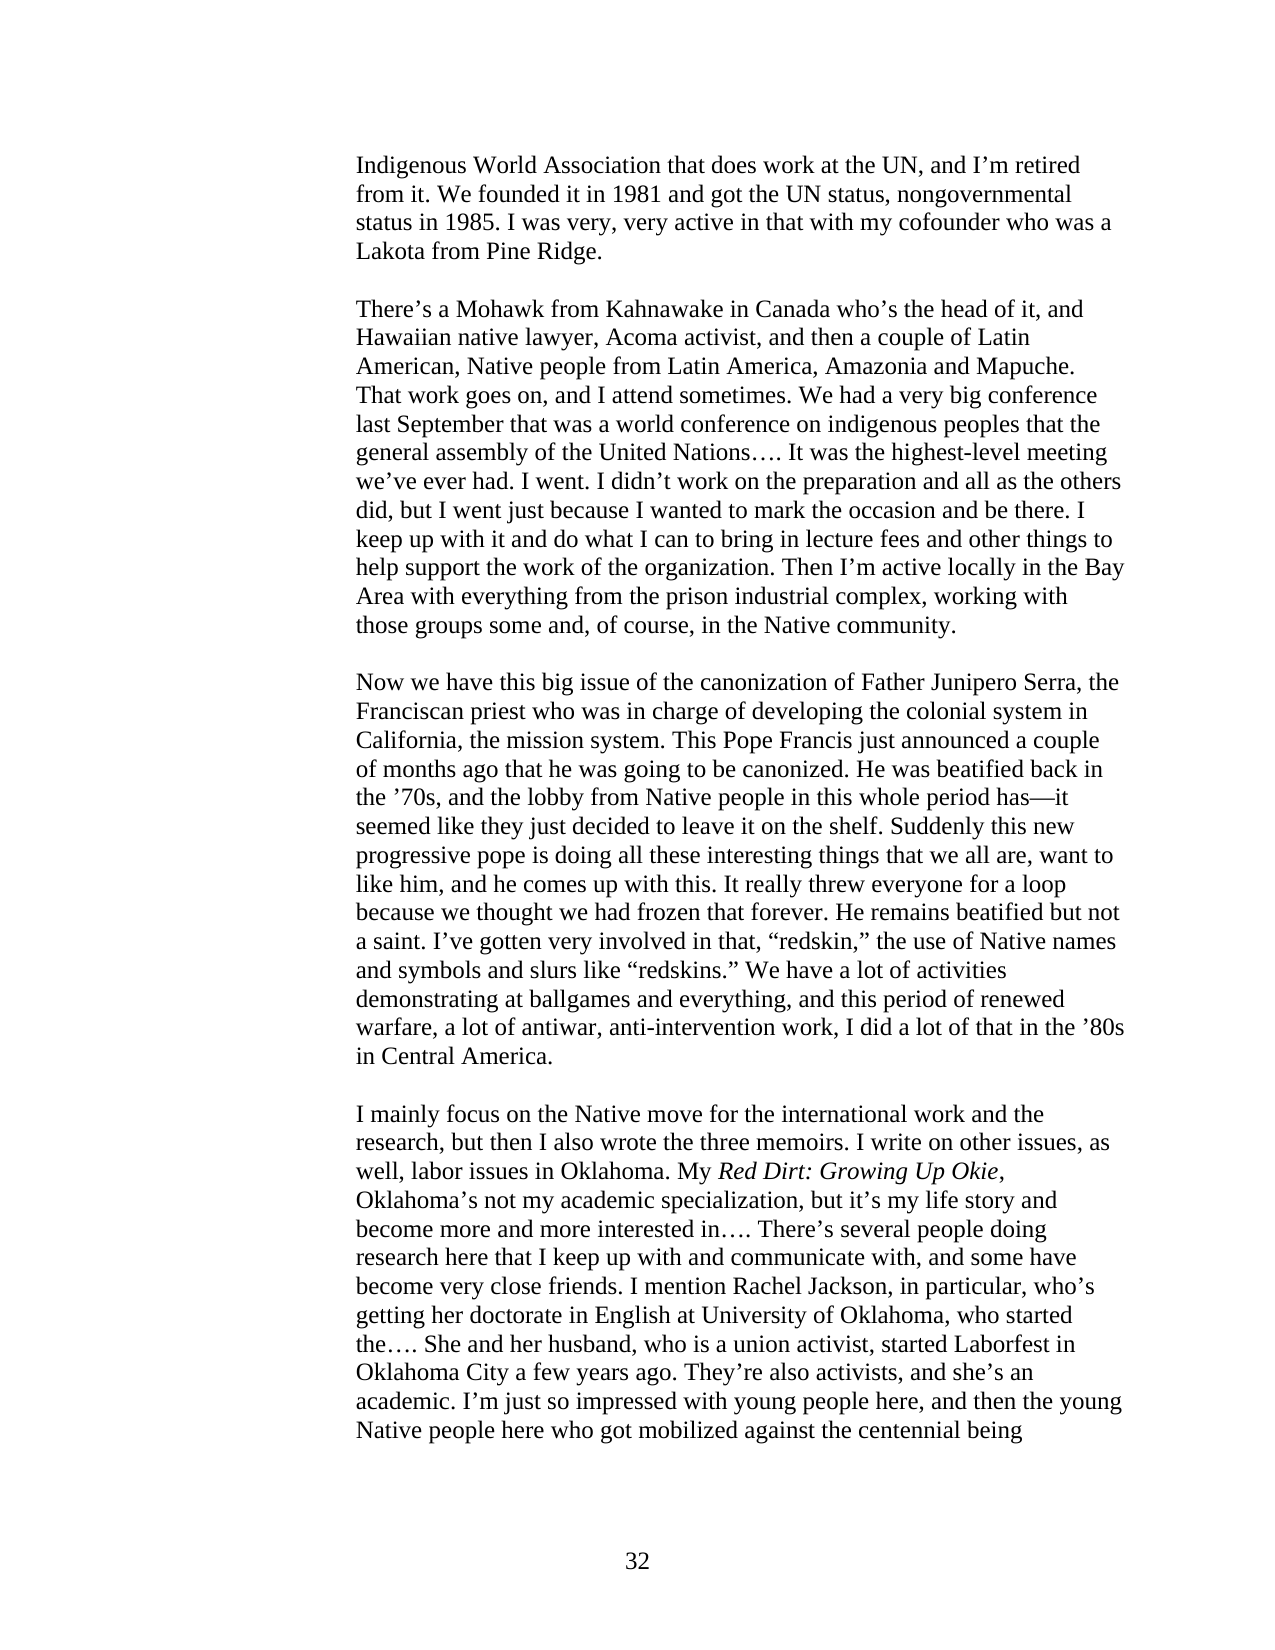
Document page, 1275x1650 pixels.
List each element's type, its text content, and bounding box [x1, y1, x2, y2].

text There’s a Mohawk from Kahnawake in Canada who’s the head of it, and Hawaiian native lawyer, Acoma activist, and then a couple of Latin American, Native people from Latin America, Amazonia and Mapuche. That work goes on, and I attend sometimes. We had a very big conference last September that was a world conference on indigenous peoples that the general assembly of the United Nations…. It was the highest-level meeting we’ve ever had. I went. I didn’t work on the preparation and all as the others did, but I went just because I wanted to mark the occasion and be there. I keep up with it and do what I can to bring in lecture fees and other things to help support the work of the organization. Then I’m active locally in the Bay Area with everything from the prison industrial complex, working with those groups some and, of course, in the Native community. [356, 294, 1125, 639]
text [150, 150, 1125, 265]
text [356, 1099, 1125, 1444]
text Now we have this big issue of the canonization of Father Junipero Serra, the Franciscan priest who was in charge of developing the colonial system in California, the mission system. This Pope Francis just announced a couple of months ago that he was going to be canonized. He was beatified back in the ʼ70s, and the lobby from Native people in this whole period has—it seemed like they just decided to leave it on the shelf. Suddenly this new progressive pope is doing all these interesting things that we all are, want to like him, and he comes up with this. It really threw everyone for a loop because we thought we had frozen that forever. He remains beatified but not a saint. I’ve gotten very involved in that, “redskin,” the use of Native names and symbols and slurs like “redskins.” We have a lot of activities demonstrating at ballgames and everything, and this period of renewed warfare, a lot of antiwar, anti-intervention work, I did a lot of that in the ʼ80s in Central America. [356, 667, 1125, 1070]
